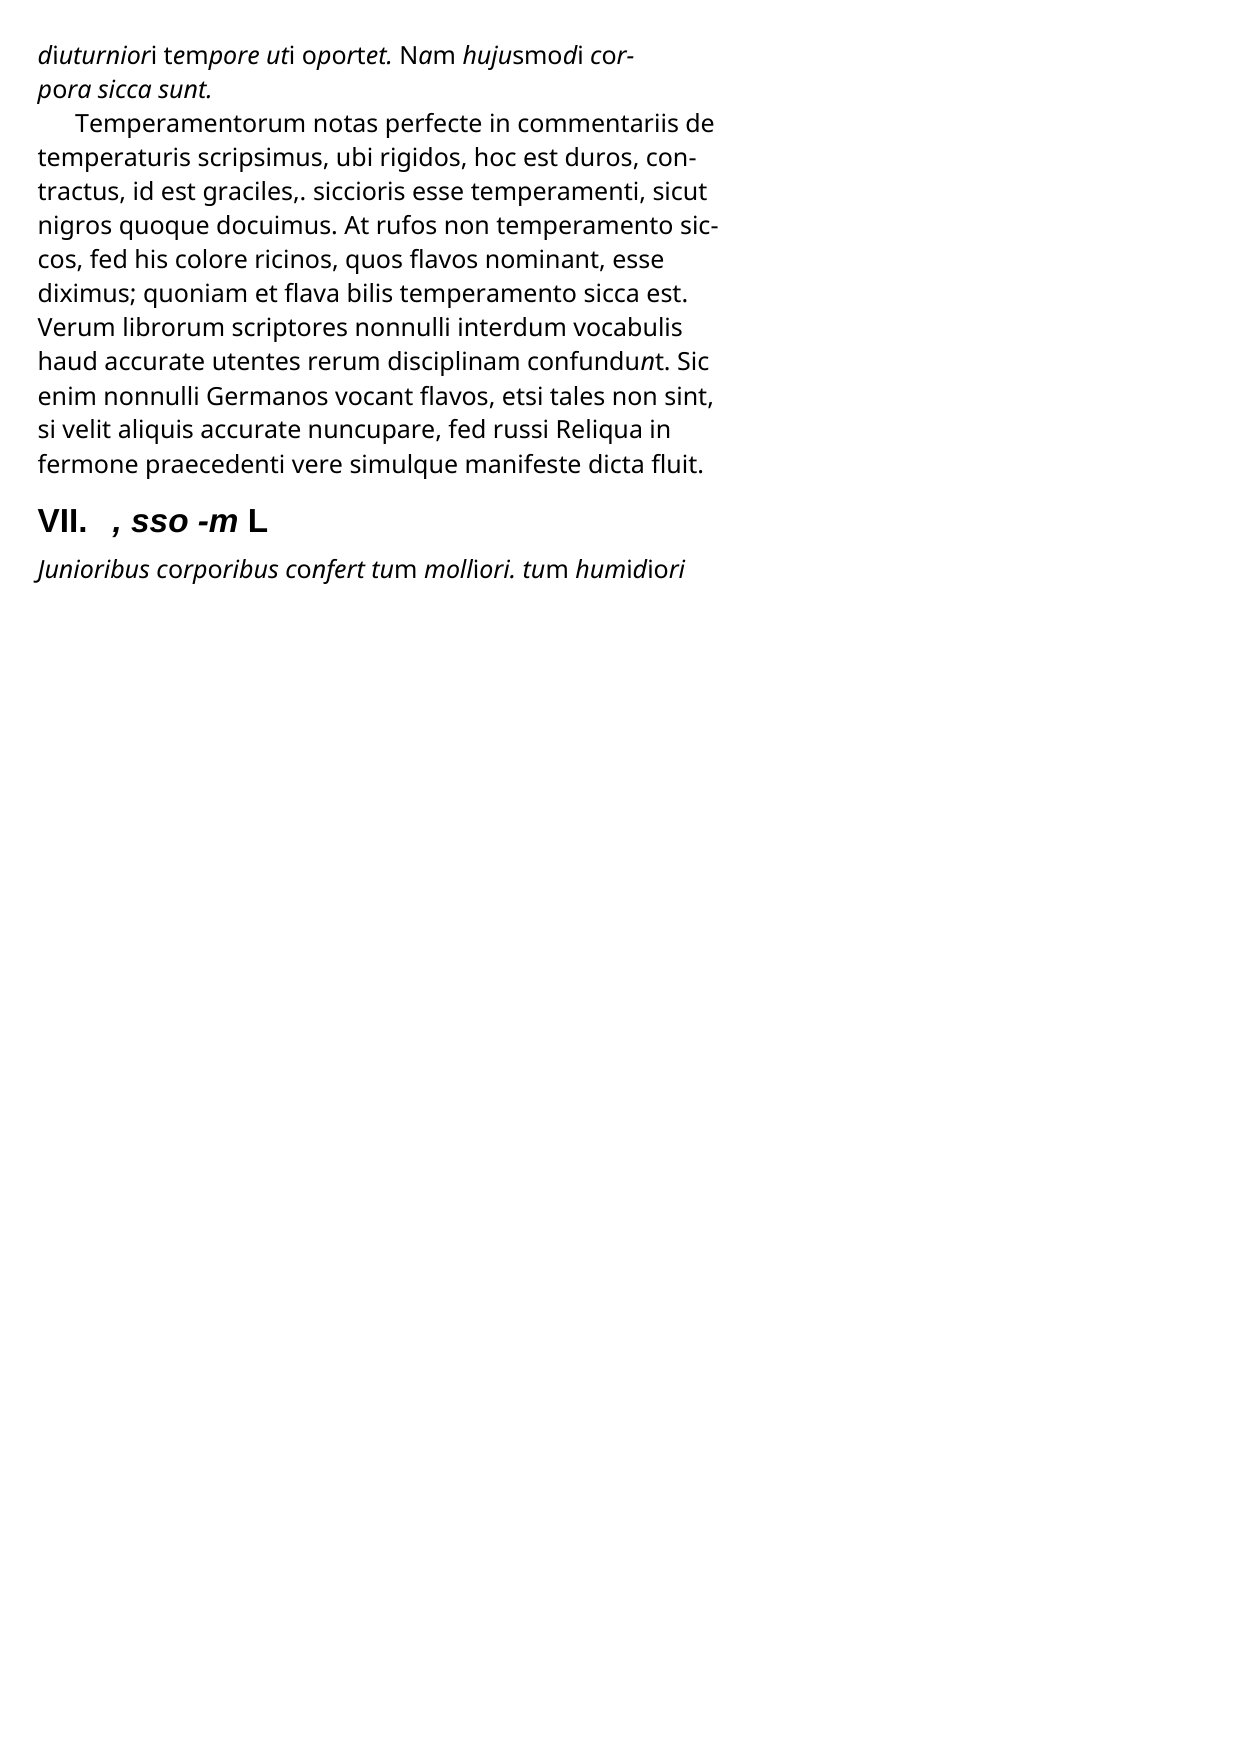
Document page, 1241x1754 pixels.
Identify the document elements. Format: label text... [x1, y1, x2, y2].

text Junioribus corporibus confert tum molliori. tum humidiori [37, 552, 1203, 586]
text diuturniori tempore uti oportet. Nam hujusmodi cor- pora sicca sunt. [37, 37, 1203, 106]
subtitle VII. , sso -m L [37, 501, 1203, 539]
text Temperamentorum notas perfecte in commentariis de temperaturis scripsimus, ubi rigidos, hoc est duros, con- tractus, id est graciles,. siccioris esse temperamenti, sicut nigros quoque docuimus. At rufos non temperamento sic- cos, fed his colore ricinos, quos flavos nominant, esse diximus; quoniam et flava bilis temperamento sicca est. Verum librorum scriptores nonnulli interdum vocabulis haud accurate utentes rerum disciplinam confundunt. Sic enim nonnulli Germanos vocant flavos, etsi tales non sint, si velit aliquis accurate nuncupare, fed russi Reliqua in fermone praecedenti vere simulque manifeste dicta fluit. [37, 106, 1203, 480]
